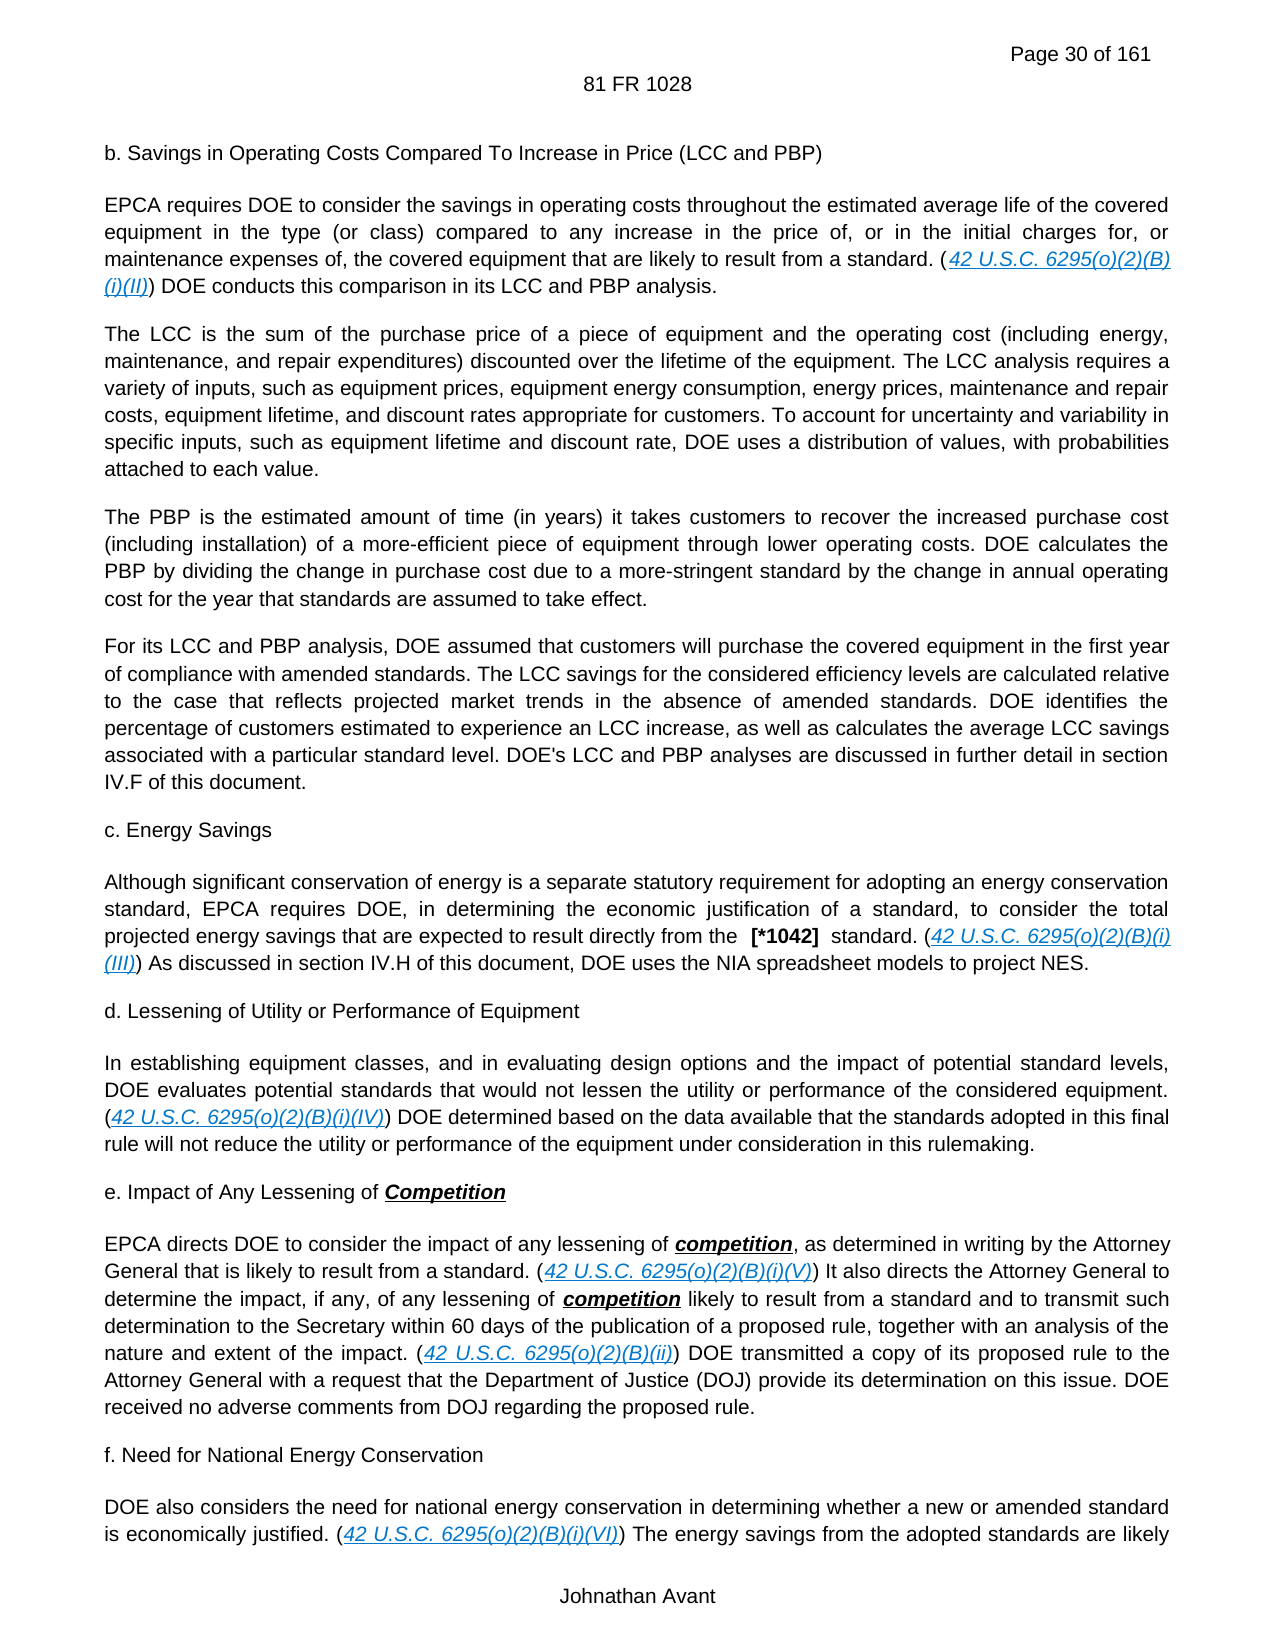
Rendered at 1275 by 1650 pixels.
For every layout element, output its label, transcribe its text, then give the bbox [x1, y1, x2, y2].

text b. Savings in Operating Costs Compared To Increase in Price (LCC and PBP) [104, 137, 1171, 164]
text The PBP is the estimated amount of time (in years) it takes customers to recover the increased purchase cost (including installation) of a more-efficient piece of equipment through lower operating costs. DOE calculates the PBP by dividing the change in purchase cost due to a more-stringent standard by the change in annual operating cost for the year that standards are assumed to take effect. [104, 502, 1171, 610]
text c. Energy Savings [104, 814, 1171, 842]
text The LCC is the sum of the purchase price of a piece of equipment and the operating cost (including energy, maintenance, and repair expenditures) discounted over the lifetime of the equipment. The LCC analysis requires a variety of inputs, such as equipment prices, equipment energy consumption, energy prices, maintenance and repair costs, equipment lifetime, and discount rates appropriate for customers. To account for uncertainty and variability in specific inputs, such as equipment lifetime and discount rate, DOE uses a distribution of values, with probabilities attached to each value. [104, 319, 1171, 481]
text e. Impact of Any Lessening of Competition [104, 1177, 1171, 1204]
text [104, 1492, 1171, 1546]
text EPCA directs DOE to consider the impact of any lessening of competition, as determined in writing by the Attorney General that is likely to result from a standard. (42 U.S.C. 6295(o)(2)(B)(i)(V)) It also directs the Attorney General to determine the impact, if any, of any lessening of competition likely to result from a standard and to transmit such determination to the Secretary within 60 days of the publication of a proposed rule, together with an analysis of the nature and extent of the impact. (42 U.S.C. 6295(o)(2)(B)(ii)) DOE transmitted a copy of its proposed rule to the Attorney General with a request that the Department of Justice (DOJ) provide its determination on this issue. DOE received no adverse comments from DOJ regarding the proposed rule. [104, 1229, 1171, 1419]
text d. Lessening of Utility or Performance of Equipment [104, 996, 1171, 1023]
text EPCA requires DOE to consider the savings in operating costs throughout the estimated average life of the covered equipment in the type (or class) compared to any increase in the price of, or in the initial charges for, or maintenance expenses of, the covered equipment that are likely to result from a standard. (42 U.S.C. 6295(o)(2)(B)(i)(II)) DOE conducts this comparison in its LCC and PBP analysis. [104, 189, 1171, 298]
text Although significant conservation of energy is a separate statutory requirement for adopting an energy conservation standard, EPCA requires DOE, in determining the economic justification of a standard, to consider the total projected energy savings that are expected to result directly from the [*1042] standard. (42 U.S.C. 6295(o)(2)(B)(i)(III)) As discussed in section IV.H of this document, DOE uses the NIA spreadsheet models to project NES. [104, 867, 1171, 975]
text f. Need for National Energy Conservation [104, 1439, 1171, 1467]
text For its LCC and PBP analysis, DOE assumed that customers will purchase the covered equipment in the first year of compliance with amended standards. The LCC savings for the considered efficiency levels are calculated relative to the case that reflects projected market trends in the absence of amended standards. DOE identifies the percentage of customers estimated to experience an LCC increase, as well as calculates the average LCC savings associated with a particular standard level. DOE's LCC and PBP analyses are discussed in further detail in section IV.F of this document. [104, 631, 1171, 794]
text In establishing equipment classes, and in evaluating design options and the impact of potential standard levels, DOE evaluates potential standards that would not lessen the utility or performance of the considered equipment. (42 U.S.C. 6295(o)(2)(B)(i)(IV)) DOE determined based on the data available that the standards adopted in this final rule will not reduce the utility or performance of the equipment under consideration in this rulemaking. [104, 1048, 1171, 1156]
